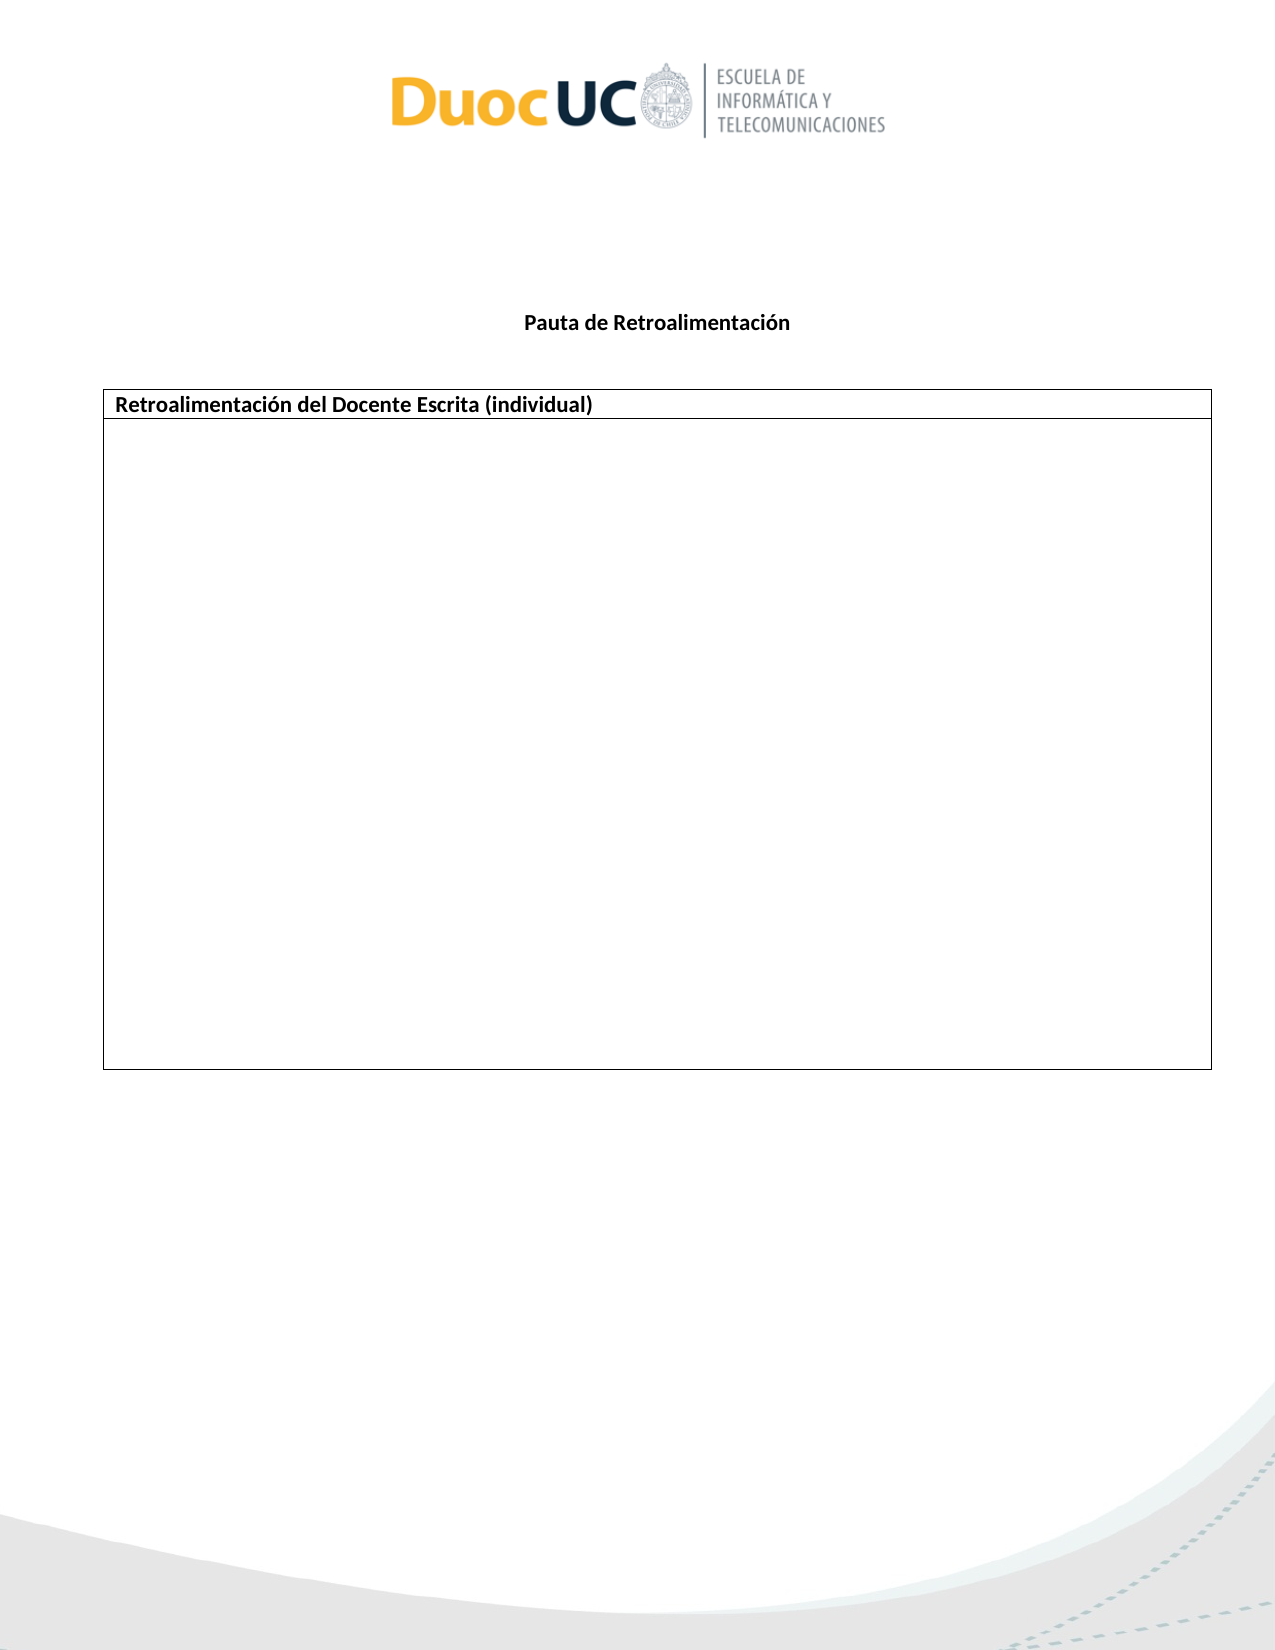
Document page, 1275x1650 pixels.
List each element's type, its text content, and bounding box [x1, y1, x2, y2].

table_cell [104, 419, 1211, 1069]
text Pauta de Retroalimentación [103, 308, 1211, 336]
picture [0, 1375, 1275, 1650]
picture [388, 49, 890, 145]
table_header Retroalimentación del Docente Escrita (individual) [104, 390, 1211, 418]
